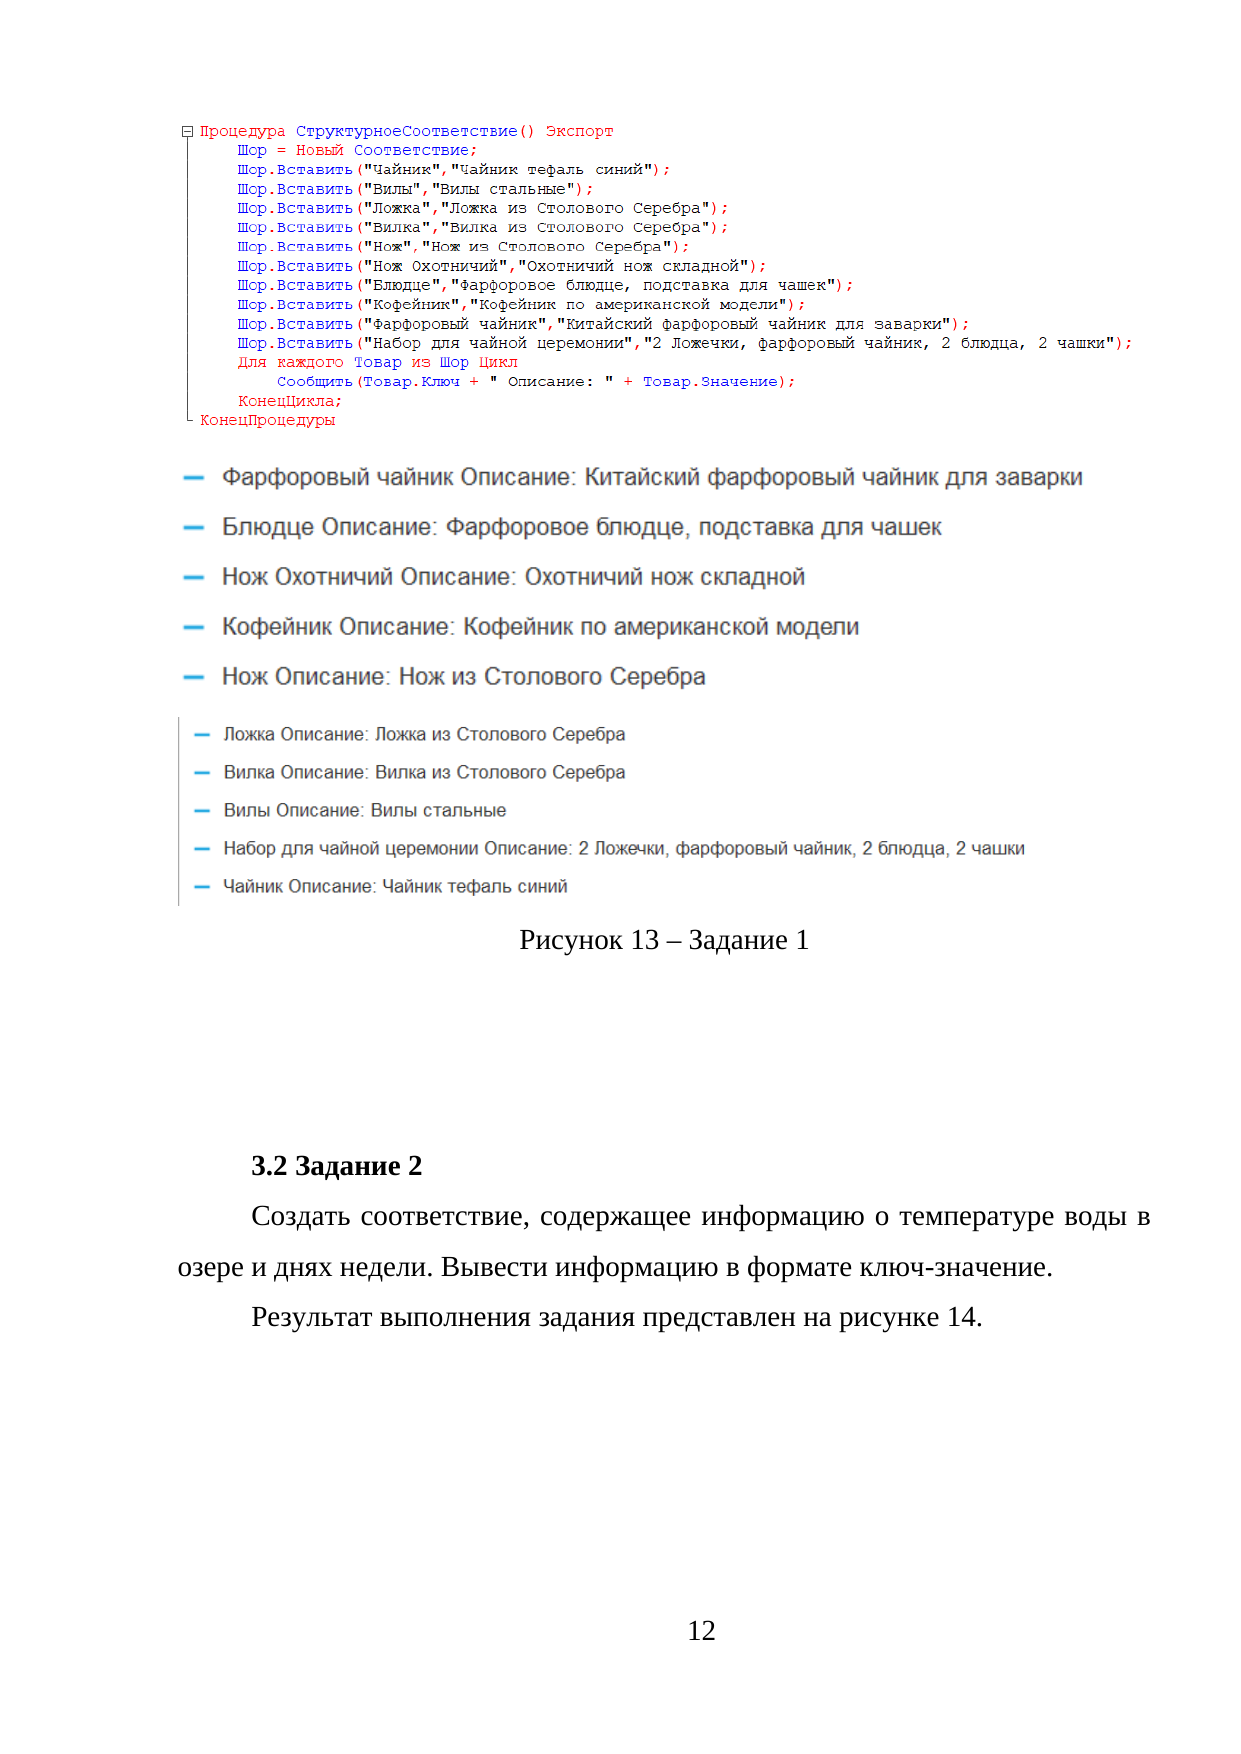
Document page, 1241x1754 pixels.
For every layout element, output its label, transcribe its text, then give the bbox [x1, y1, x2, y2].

picture [177, 453, 1152, 701]
text Создать соответствие, содержащее информацию о температуре воды в озере и днях недели. Вывести информацию в формате ключ-значение. [177, 1198, 1152, 1282]
picture [177, 118, 1152, 437]
subtitle 3.2 Задание 2 [177, 1148, 1152, 1182]
text Результат выполнения задания представлен на рисунке 14. [177, 1299, 1152, 1333]
picture [177, 717, 1152, 906]
text Рисунок 13 – Задание 1 [177, 922, 1152, 956]
